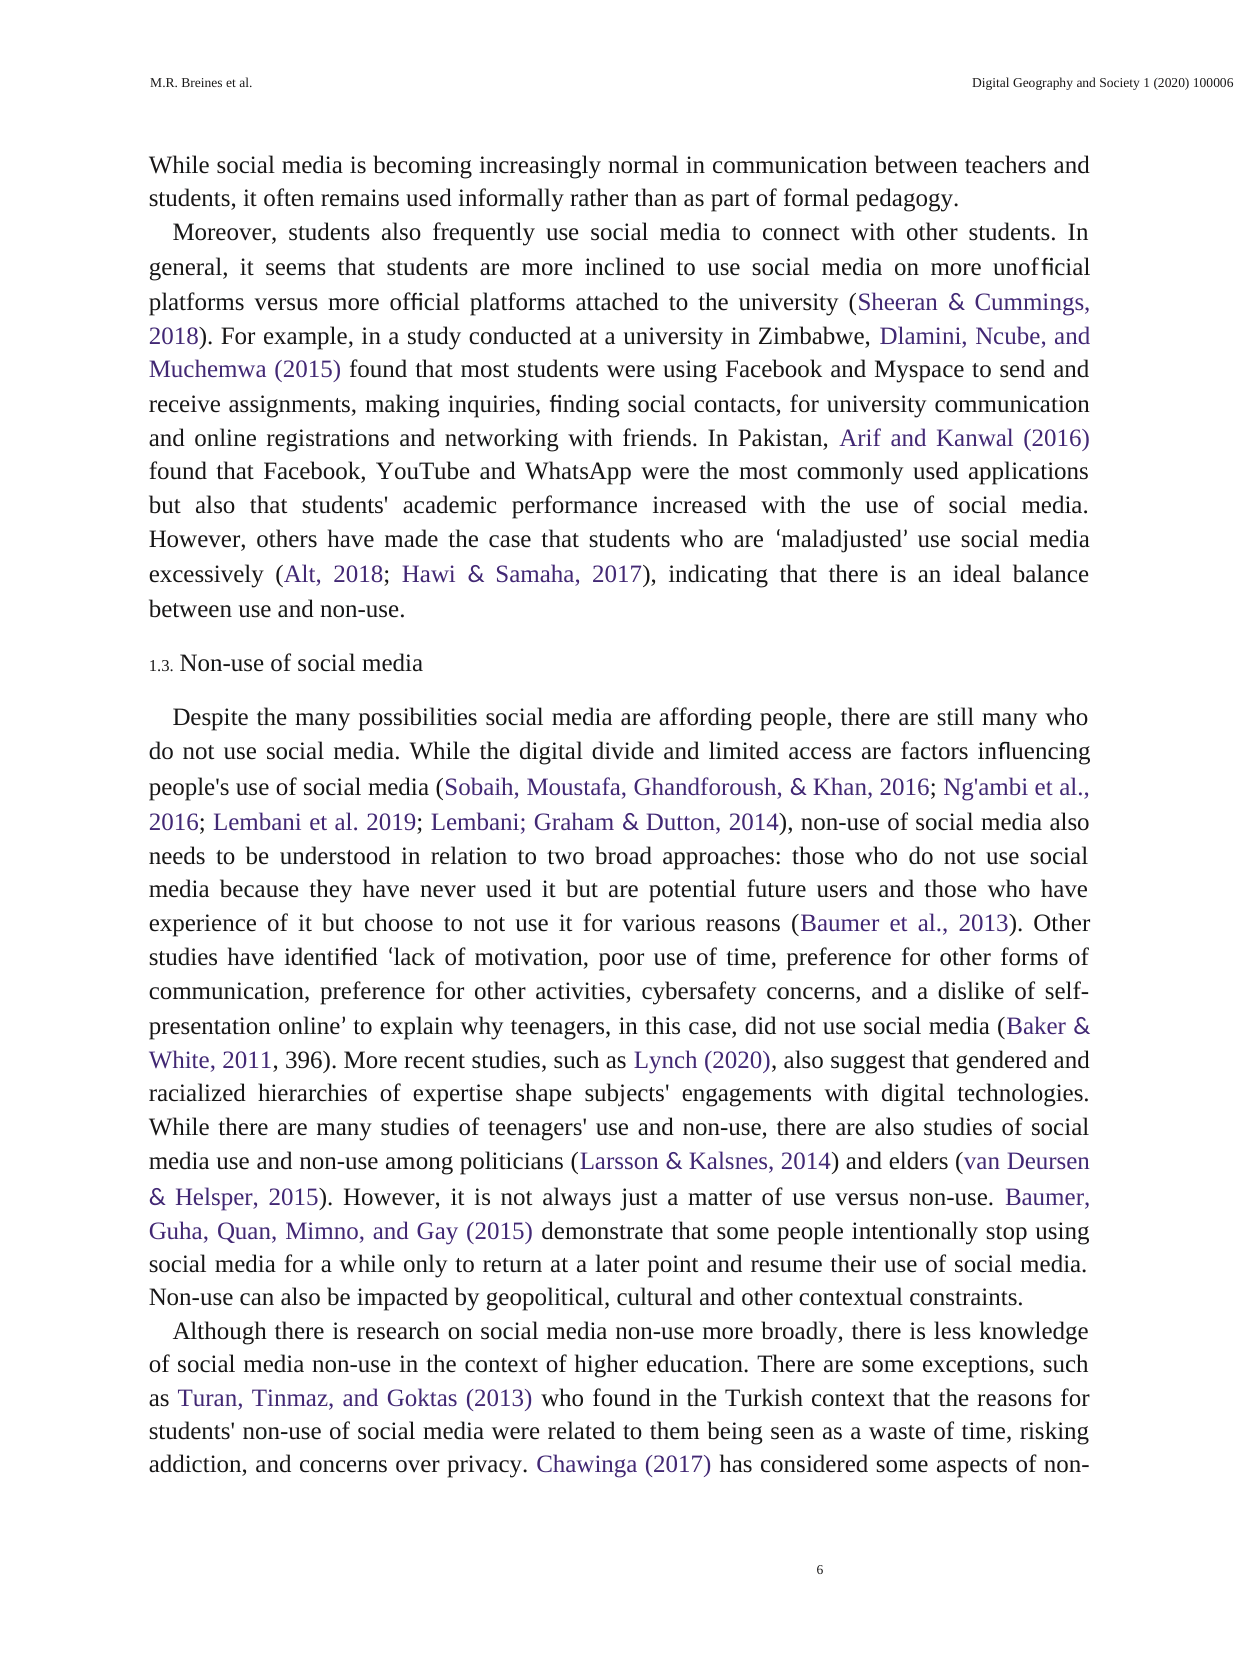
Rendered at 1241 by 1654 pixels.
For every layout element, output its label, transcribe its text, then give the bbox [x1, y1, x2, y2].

text Moreover, students also frequently use social media to connect with other students. In general, it seems that students are more inclined to use social media on more unofficial platforms versus more official platforms attached to the university (Sheeran & Cummings, 2018). For example, in a study conducted at a university in Zimbabwe, Dlamini, Ncube, and Muchemwa (2015) found that most students were using Facebook and Myspace to send and receive assignments, making inquiries, finding social contacts, for university communication and online registrations and networking with friends. In Pakistan, Arif and Kanwal (2016) found that Facebook, YouTube and WhatsApp were the most commonly used applications but also that students' academic performance increased with the use of social media. However, others have made the case that students who are ‘maladjusted’ use social media excessively (Alt, 2018; Hawi & Samaha, 2017), indicating that there is an ideal balance between use and non-use. [148, 217, 1090, 622]
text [148, 1316, 1090, 1478]
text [148, 150, 1090, 212]
text Despite the many possibilities social media are affording people, there are still many who do not use social media. While the digital divide and limited access are factors influencing people's use of social media (Sobaih, Moustafa, Ghandforoush, & Khan, 2016; Ng'ambi et al., 2016; Lembani et al. 2019; Lembani; Graham & Dutton, 2014), non-use of social media also needs to be understood in relation to two broad approaches: those who do not use social media because they have never used it but are potential future users and those who have experience of it but choose to not use it for various reasons (Baumer et al., 2013). Other studies have identified ‘lack of motivation, poor use of time, preference for other forms of communication, preference for other activities, cybersafety concerns, and a dislike of self-presentation online’ to explain why teenagers, in this case, did not use social media (Baker & White, 2011, 396). More recent studies, such as Lynch (2020), also suggest that gendered and racialized hierarchies of expertise shape subjects' engagements with digital technologies. While there are many studies of teenagers' use and non-use, there are also studies of social media use and non-use among politicians (Larsson & Kalsnes, 2014) and elders (van Deursen & Helsper, 2015). However, it is not always just a matter of use versus non-use. Baumer, Guha, Quan, Mimno, and Gay (2015) demonstrate that some people intentionally stop using social media for a while only to return at a later point and resume their use of social media. Non-use can also be impacted by geopolitical, cultural and other contextual constraints. [148, 702, 1090, 1311]
subtitle Non-use of social media [148, 648, 1090, 677]
